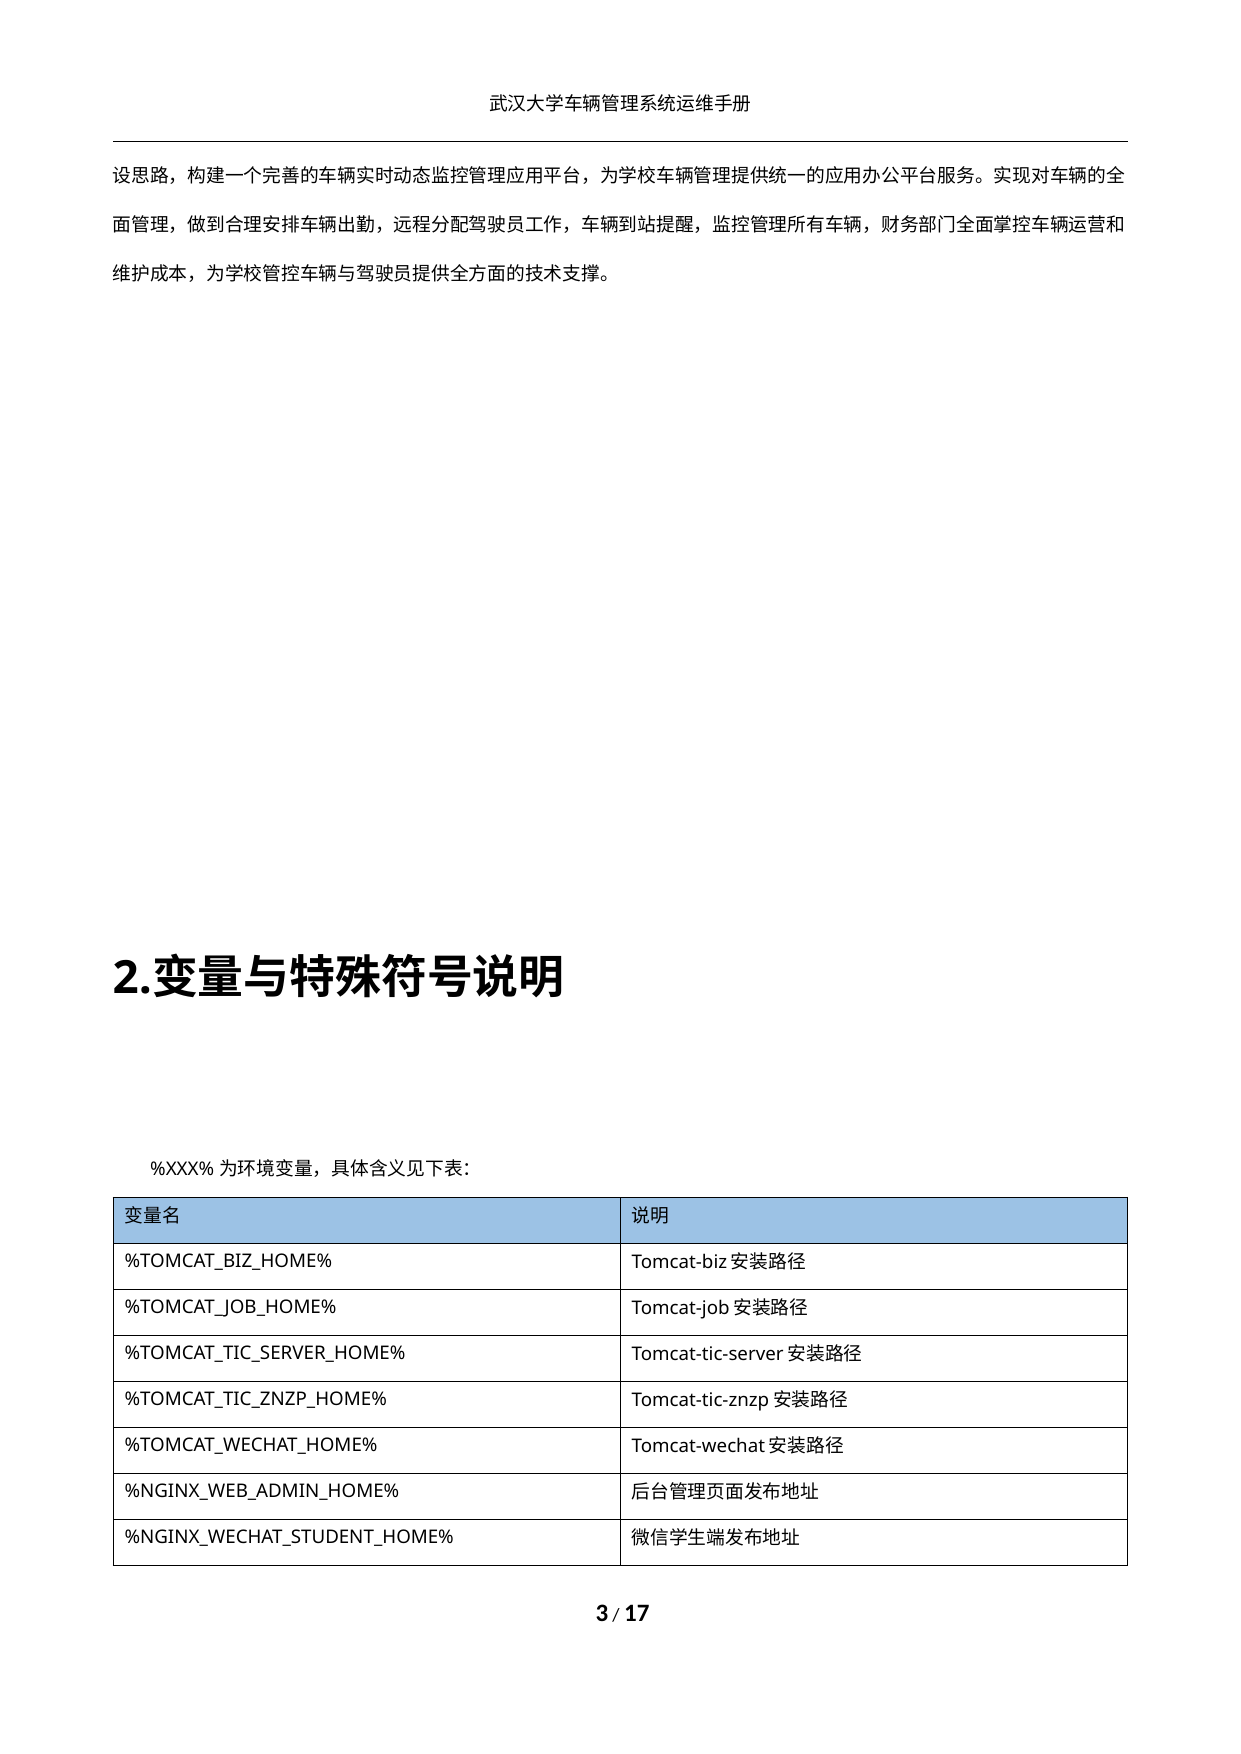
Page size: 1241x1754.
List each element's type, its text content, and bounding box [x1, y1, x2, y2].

table_cell Tomcat-tic-server安装路径 [621, 1336, 1127, 1381]
table_header 说明 [621, 1198, 1127, 1243]
table_cell 后台管理页面发布地址 [621, 1474, 1127, 1519]
table_cell Tomcat-tic-znzp安装路径 [621, 1382, 1127, 1427]
table_cell Tomcat-biz安装路径 [621, 1244, 1127, 1289]
table_cell Tomcat-job安装路径 [621, 1290, 1127, 1335]
table_cell %TOMCAT_BIZ_HOME% [114, 1244, 620, 1289]
table_cell Tomcat-wechat安装路径 [621, 1428, 1127, 1473]
subtitle 2.变量与特殊符号说明 [112, 925, 1128, 1023]
table_cell %TOMCAT_WECHAT_HOME% [114, 1428, 620, 1473]
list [112, 158, 1128, 288]
text %XXX% 为环境变量，具体含义见下表： [112, 1151, 1128, 1183]
table_cell %NGINX_WECHAT_STUDENT_HOME% [114, 1520, 620, 1565]
table_cell %TOMCAT_TIC_SERVER_HOME% [114, 1336, 620, 1381]
table_header 变量名 [114, 1198, 620, 1243]
table_cell %TOMCAT_TIC_ZNZP_HOME% [114, 1382, 620, 1427]
table_cell 微信学生端发布地址 [621, 1520, 1127, 1565]
table_cell %NGINX_WEB_ADMIN_HOME% [114, 1474, 620, 1519]
table_cell %TOMCAT_JOB_HOME% [114, 1290, 620, 1335]
